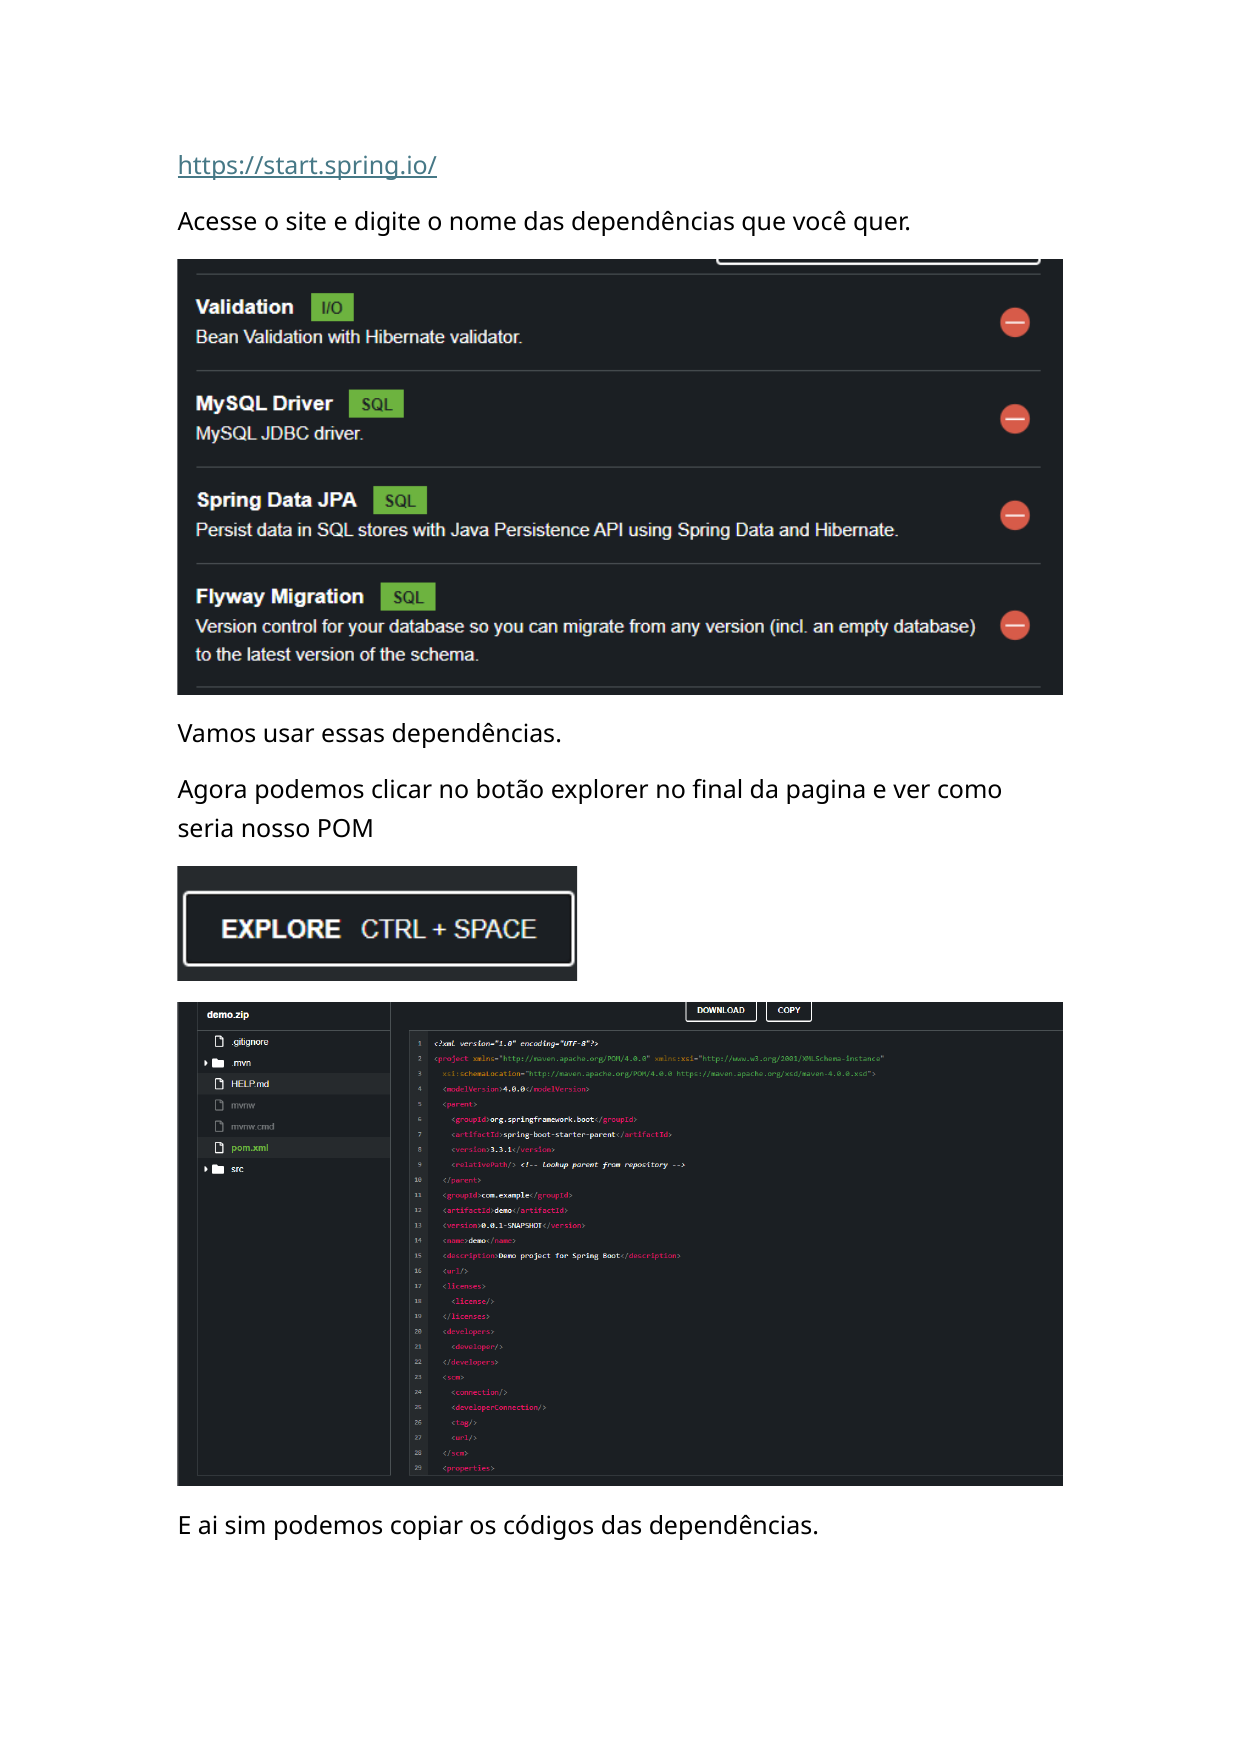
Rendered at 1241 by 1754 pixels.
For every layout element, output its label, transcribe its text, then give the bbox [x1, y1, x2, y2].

picture [177, 259, 1063, 695]
picture [177, 866, 578, 981]
picture [177, 1002, 1063, 1486]
text Acesse o site e digite o nome das dependências que você quer. [177, 203, 1063, 237]
text https://start.spring.io/ [177, 148, 1063, 182]
text Agora podemos clicar no botão explorer no final da pagina e ver como seria nosso POM [177, 772, 1063, 845]
text E ai sim podemos copiar os códigos das dependências. [177, 1508, 1063, 1542]
text Vamos usar essas dependências. [177, 716, 1063, 750]
